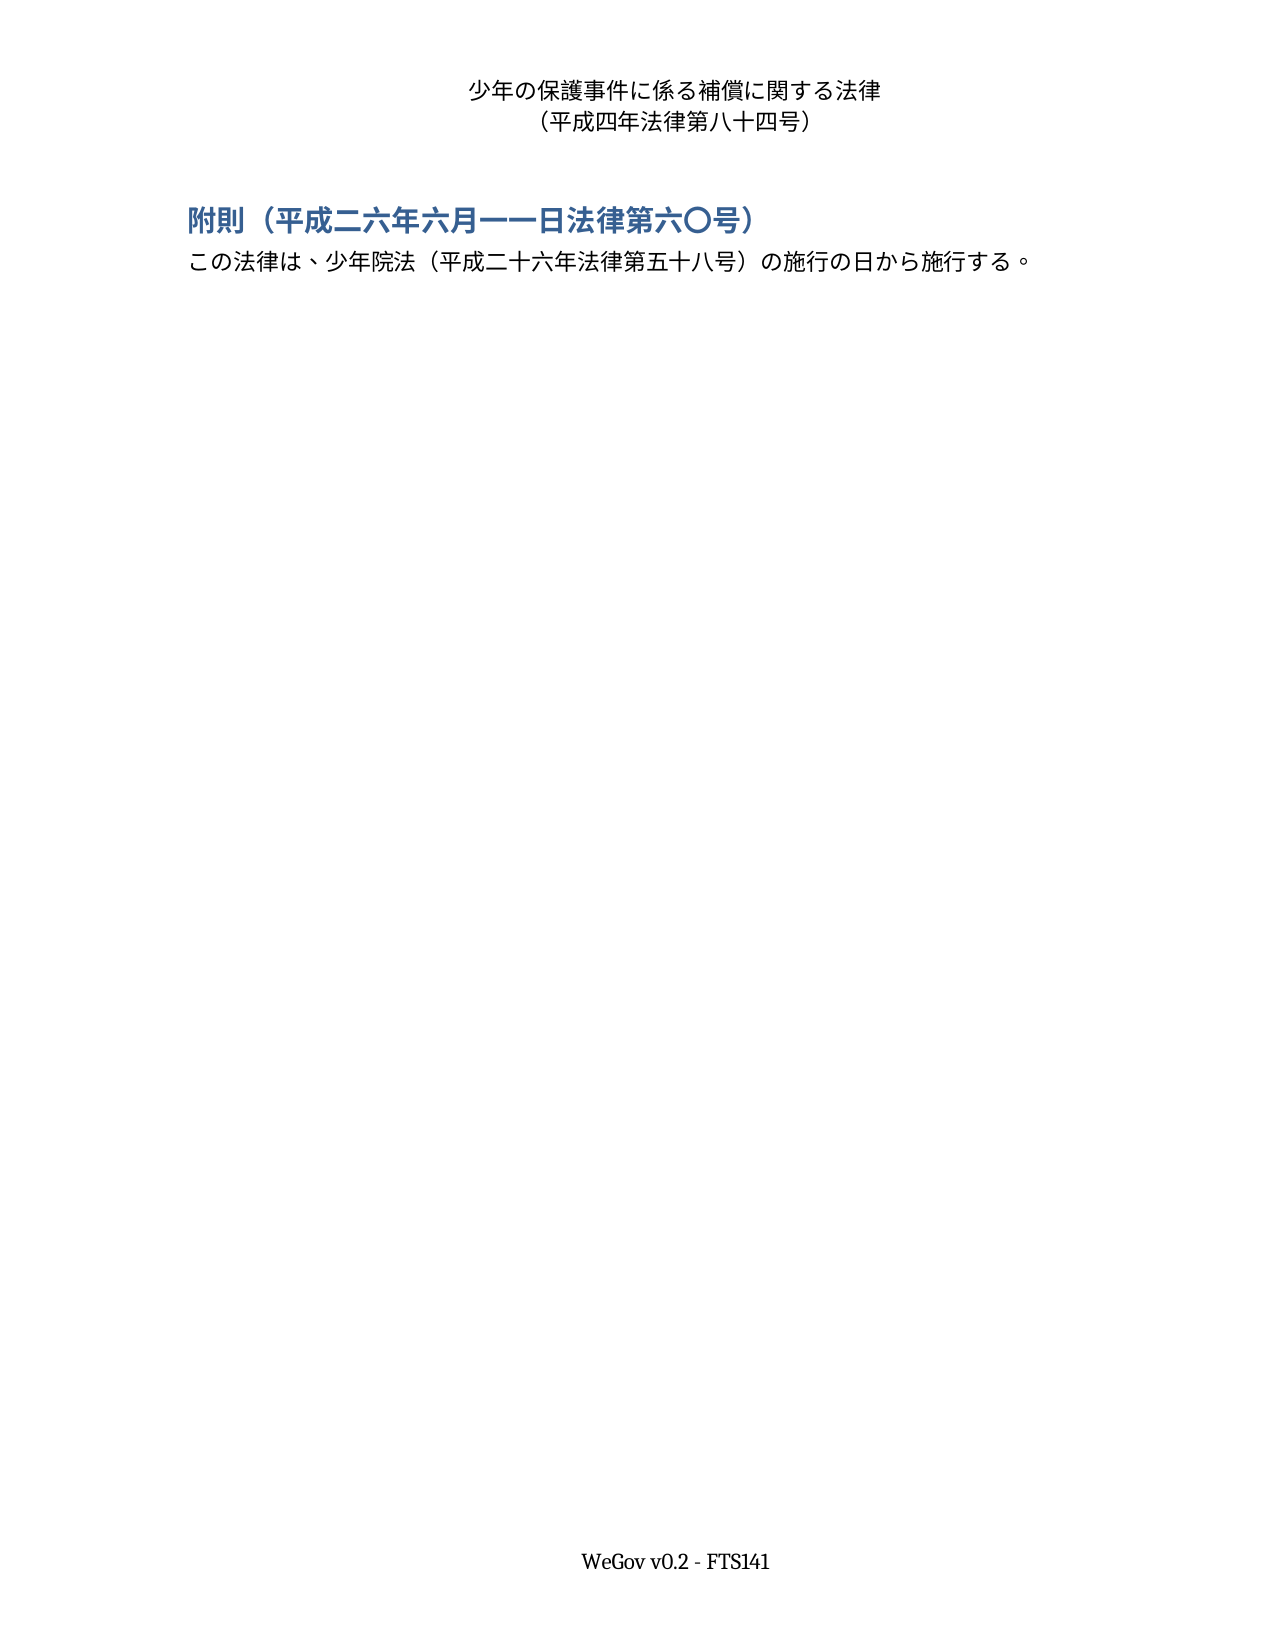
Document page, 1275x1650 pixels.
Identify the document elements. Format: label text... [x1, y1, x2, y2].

text この法律は、少年院法（平成二十六年法律第五十八号）の施行の日から施行する。 [187, 246, 1087, 277]
subtitle 附則（平成二六年六月一一日法律第六〇号） [187, 200, 1087, 240]
